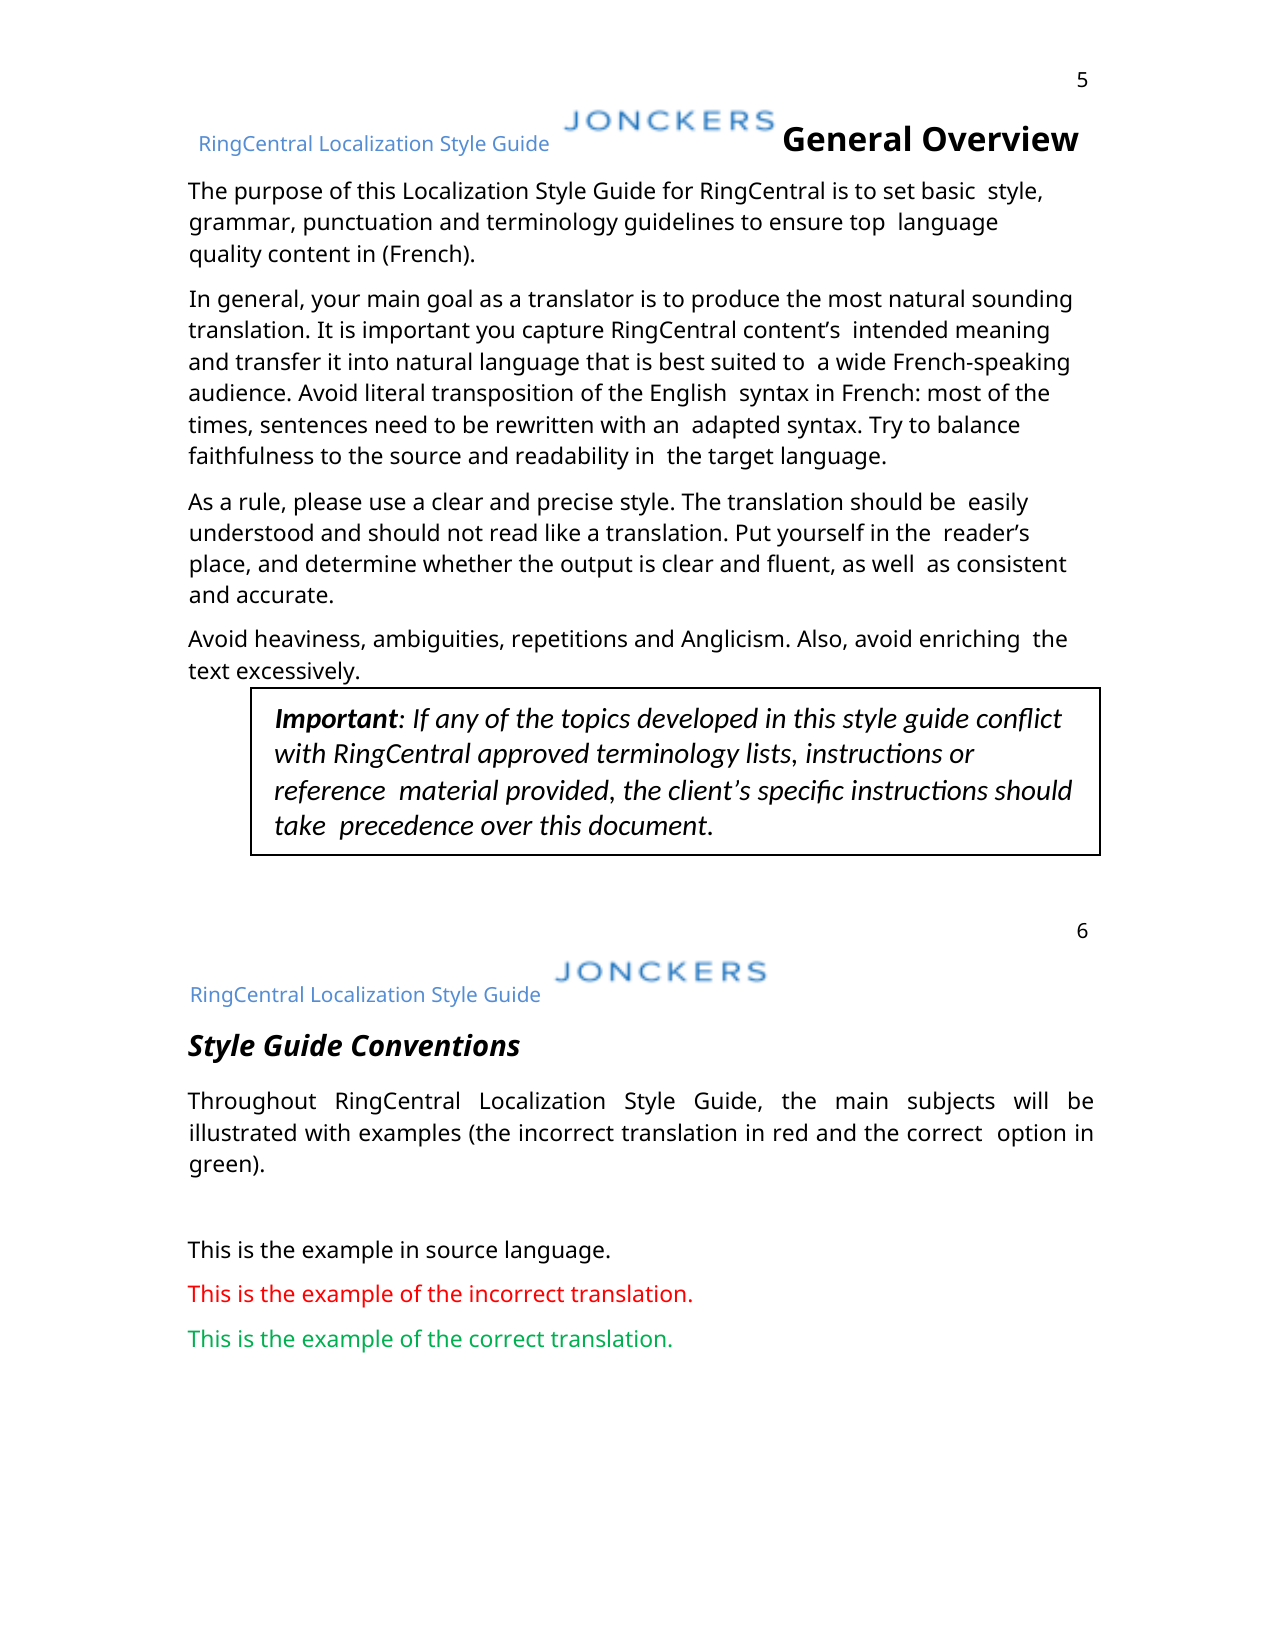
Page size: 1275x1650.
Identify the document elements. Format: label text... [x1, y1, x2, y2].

text In general, your main goal as a translator is to produce the most natural sounding translation. It is important you capture RingCentral content’s intended meaning and transfer it into natural language that is best suited to a wide French-speaking audience. Avoid literal transposition of the English syntax in French: most of the times, sentences need to be rewritten with an adapted syntax. Try to balance faithfulness to the source and readability in the target language. [188, 282, 1076, 472]
text Avoid heaviness, ambiguities, repetitions and Anglicism. Also, avoid enriching the text excessively. [188, 623, 1093, 687]
text RingCentral Localization Style Guide General Overview [189, 94, 1088, 161]
picture [555, 93, 782, 152]
text Style Guide Conventions [188, 1025, 1173, 1065]
text As a rule, please use a clear and precise style. The translation should be easily understood and should not read like a translation. Put yourself in the reader’s place, and determine whether the output is clear and fluent, as well as consistent and accurate. [188, 485, 1081, 610]
text Throughout RingCentral Localization Style Guide, the main subjects will be illustrated with examples (the incorrect translation in red and the correct option in green). [187, 1085, 1095, 1179]
table_header Important: If any of the topics developed in this style guide conflict with RingCentral approved terminology lists, instructions or reference material provided, the client’s specific instructions should take precedence over this document. [252, 689, 1099, 854]
text RingCentral Localization Style Guide [189, 945, 1173, 1009]
text This is the example of the incorrect translation. [187, 1278, 1173, 1309]
text The purpose of this Localization Style Guide for RingCentral is to set basic style, grammar, punctuation and terminology guidelines to ensure top language quality content in (French). [188, 175, 1049, 269]
text This is the example in source language. [187, 1233, 1173, 1265]
text 6 [186, 916, 1088, 945]
text 5 [186, 65, 1088, 94]
text This is the example of the correct translation. [187, 1323, 1173, 1354]
picture [546, 944, 774, 1003]
